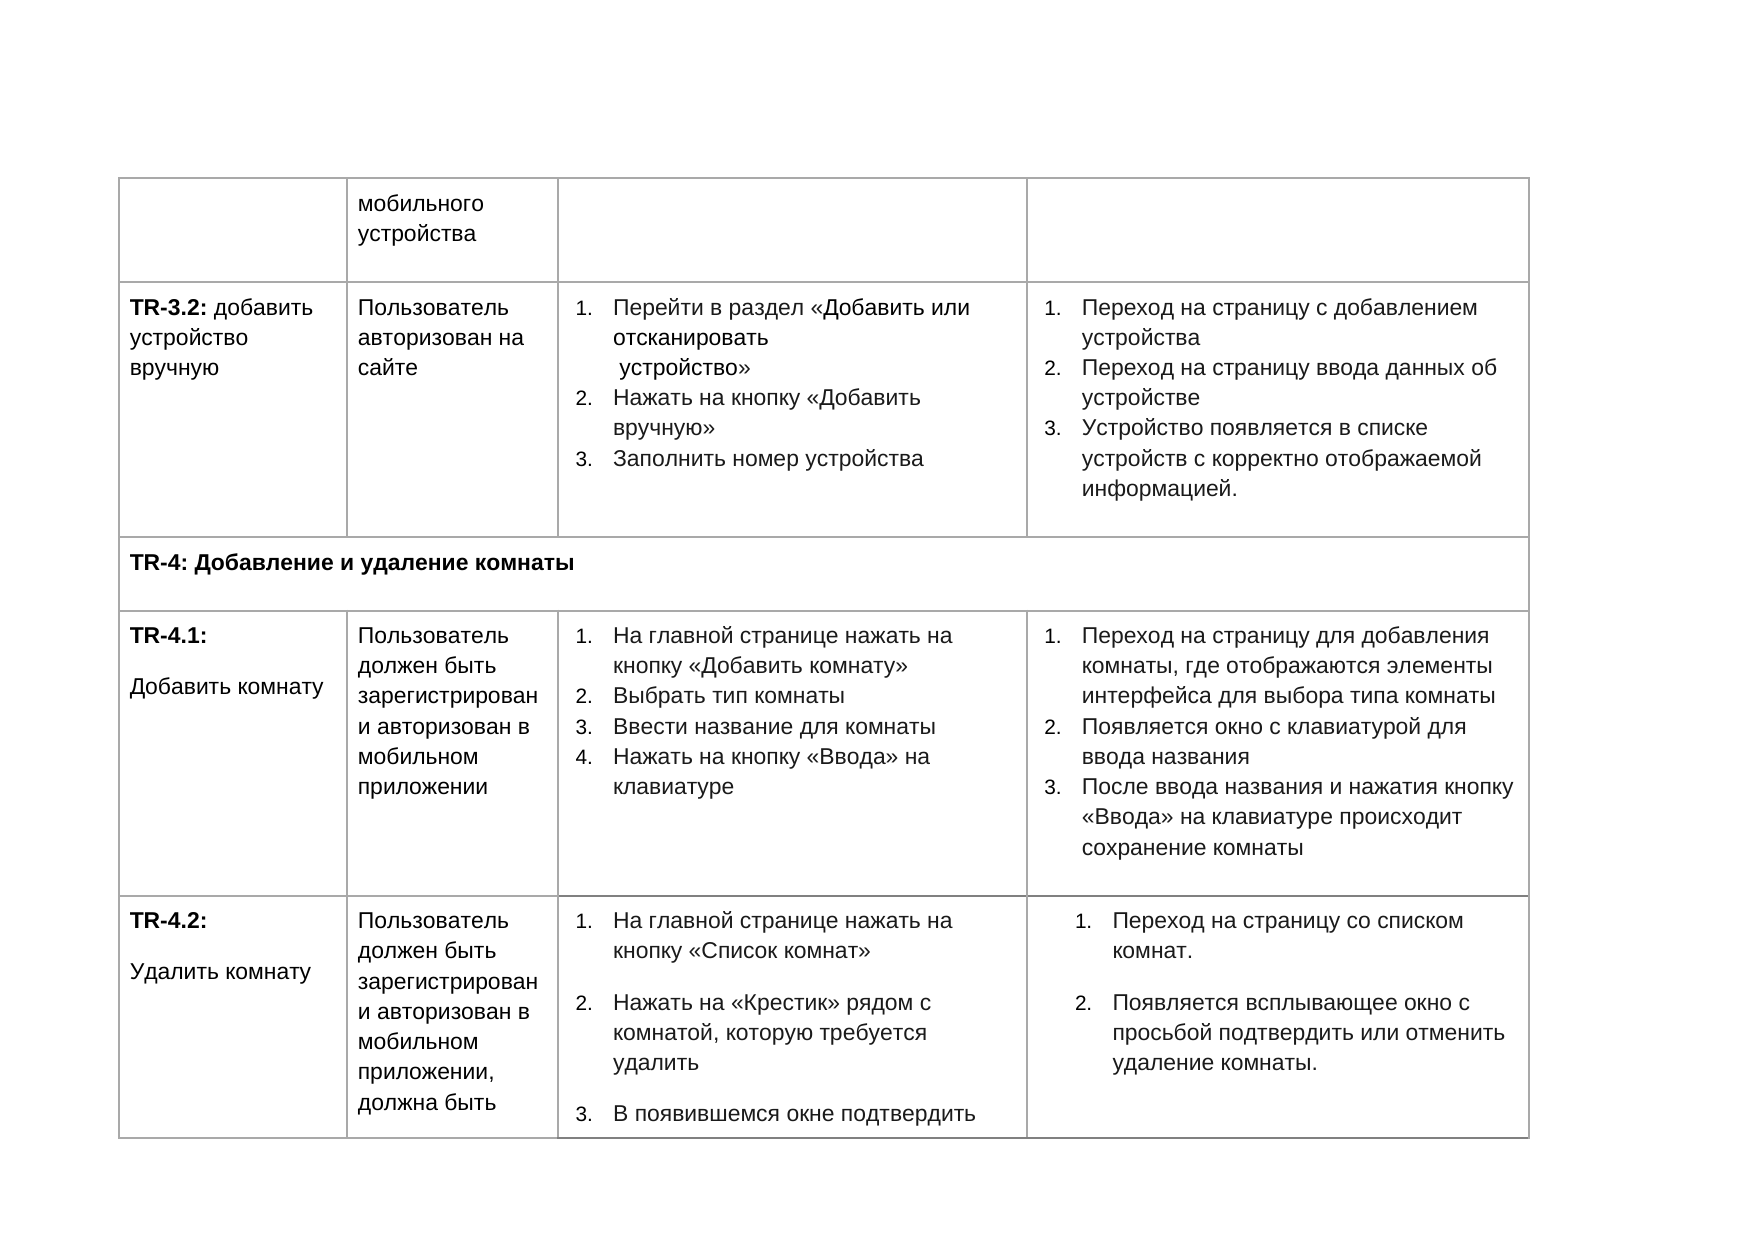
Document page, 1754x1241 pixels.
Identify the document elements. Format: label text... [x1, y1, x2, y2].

table_cell Переход на страницу для добавления комнаты, где отображаются элементы интерфейса для выбора типа комнаты Появляется окно с клавиатурой для ввода названия После ввода названия и нажатия кнопку «Ввода» на клавиатуре происходит сохранение комнаты [1028, 612, 1528, 895]
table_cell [120, 897, 346, 1137]
table_cell Перейти в раздел «Добавить или отсканировать устройство» Нажать на кнопку «Добавить вручную» Заполнить номер устройства [559, 283, 1026, 536]
table_cell Переход на страницу с добавлением устройства Переход на страницу ввода данных об устройстве Устройство появляется в списке устройств с корректно отображаемой информацией. [1028, 283, 1528, 536]
table_cell TR-3.2: добавить устройство вручную [120, 283, 346, 536]
table_cell TR-4.1: Добавить комнату [120, 612, 346, 895]
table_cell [1028, 179, 1528, 281]
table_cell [559, 179, 1026, 281]
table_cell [120, 179, 346, 281]
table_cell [348, 897, 557, 1137]
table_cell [1028, 897, 1528, 1137]
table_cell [559, 897, 1026, 1137]
table_cell Пользователь должен быть зарегистрирован и авторизован в мобильном приложении [348, 612, 557, 895]
table_cell На главной странице нажать на кнопку «Добавить комнату» Выбрать тип комнаты Ввести название для комнаты Нажать на кнопку «Ввода» на клавиатуре [559, 612, 1026, 895]
table_cell Пользователь авторизован на сайте [348, 283, 557, 536]
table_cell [348, 179, 557, 281]
table_cell TR-4: Добавление и удаление комнаты [120, 538, 1528, 609]
